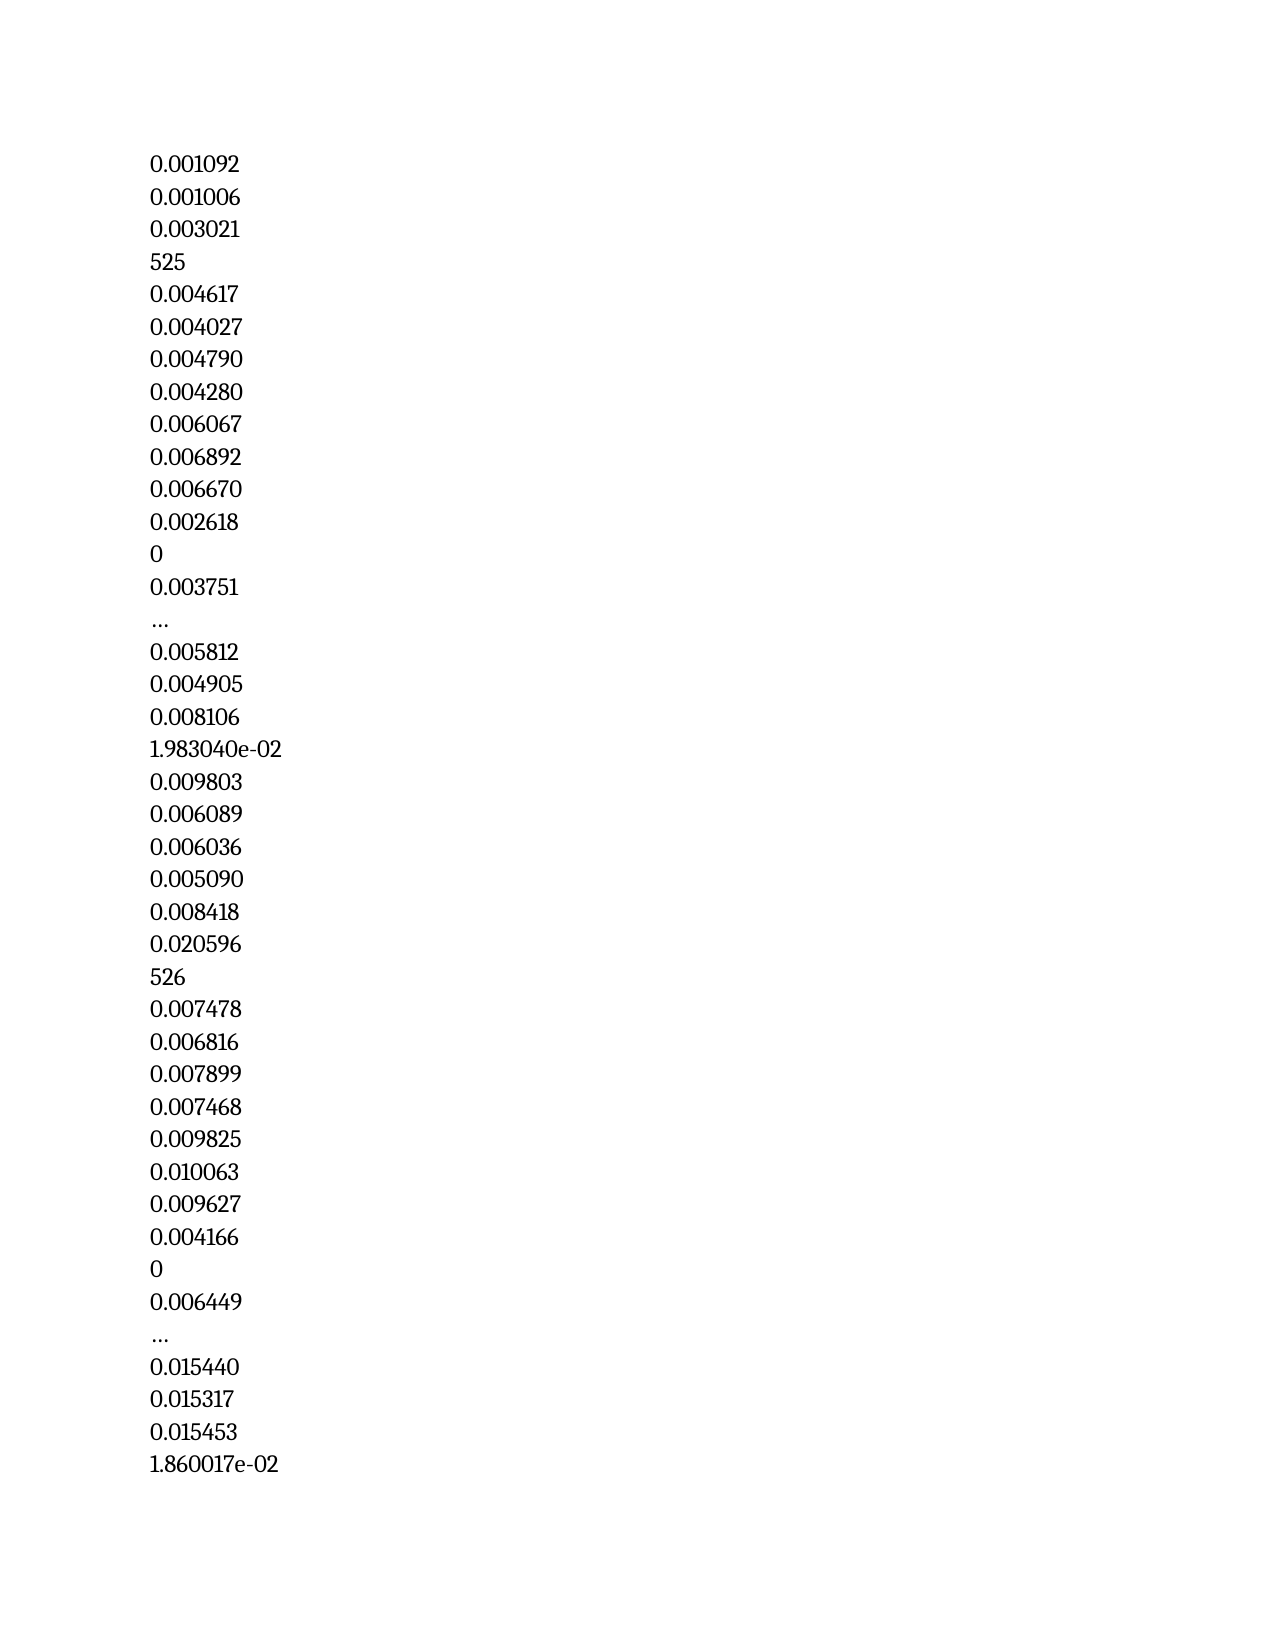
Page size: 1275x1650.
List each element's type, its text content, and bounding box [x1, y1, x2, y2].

text 0.009825 [150, 1125, 1125, 1154]
text 0.009803 [150, 767, 1125, 796]
text 0.010063 [150, 1157, 1125, 1186]
text 0.008106 [150, 702, 1125, 731]
text 0.004280 [150, 377, 1125, 406]
text 0.006089 [150, 800, 1125, 829]
text 1.983040e-02 [150, 735, 1125, 764]
text 0.004905 [150, 670, 1125, 699]
text … [150, 1320, 1125, 1349]
text 1.860017e-02 [150, 1450, 1125, 1479]
text 0.015453 [150, 1417, 1125, 1446]
text 0.006670 [150, 475, 1125, 504]
text 0.002618 [150, 507, 1125, 536]
text 0.005090 [150, 865, 1125, 894]
text 0.006067 [150, 410, 1125, 439]
text 0.004027 [150, 312, 1125, 341]
text 0.015317 [150, 1385, 1125, 1414]
text 526 [150, 962, 1125, 991]
text 0.003751 [150, 572, 1125, 601]
text 0.020596 [150, 930, 1125, 959]
text 0.006892 [150, 442, 1125, 471]
text 0.005812 [150, 637, 1125, 666]
text 0.006036 [150, 832, 1125, 861]
text 0.001092 [150, 150, 1125, 179]
text 0.006816 [150, 1027, 1125, 1056]
text 0.007899 [150, 1060, 1125, 1089]
text 0.001006 [150, 182, 1125, 211]
text 0.007468 [150, 1092, 1125, 1121]
text 525 [150, 247, 1125, 276]
text 0.006449 [150, 1287, 1125, 1316]
text 0.009627 [150, 1190, 1125, 1219]
text 0 [150, 1255, 1125, 1284]
text 0.008418 [150, 897, 1125, 926]
text … [150, 605, 1125, 634]
text 0.004166 [150, 1222, 1125, 1251]
text 0.015440 [150, 1352, 1125, 1381]
text 0 [150, 540, 1125, 569]
text 0.007478 [150, 995, 1125, 1024]
text 0.004617 [150, 280, 1125, 309]
text 0.003021 [150, 215, 1125, 244]
text 0.004790 [150, 345, 1125, 374]
